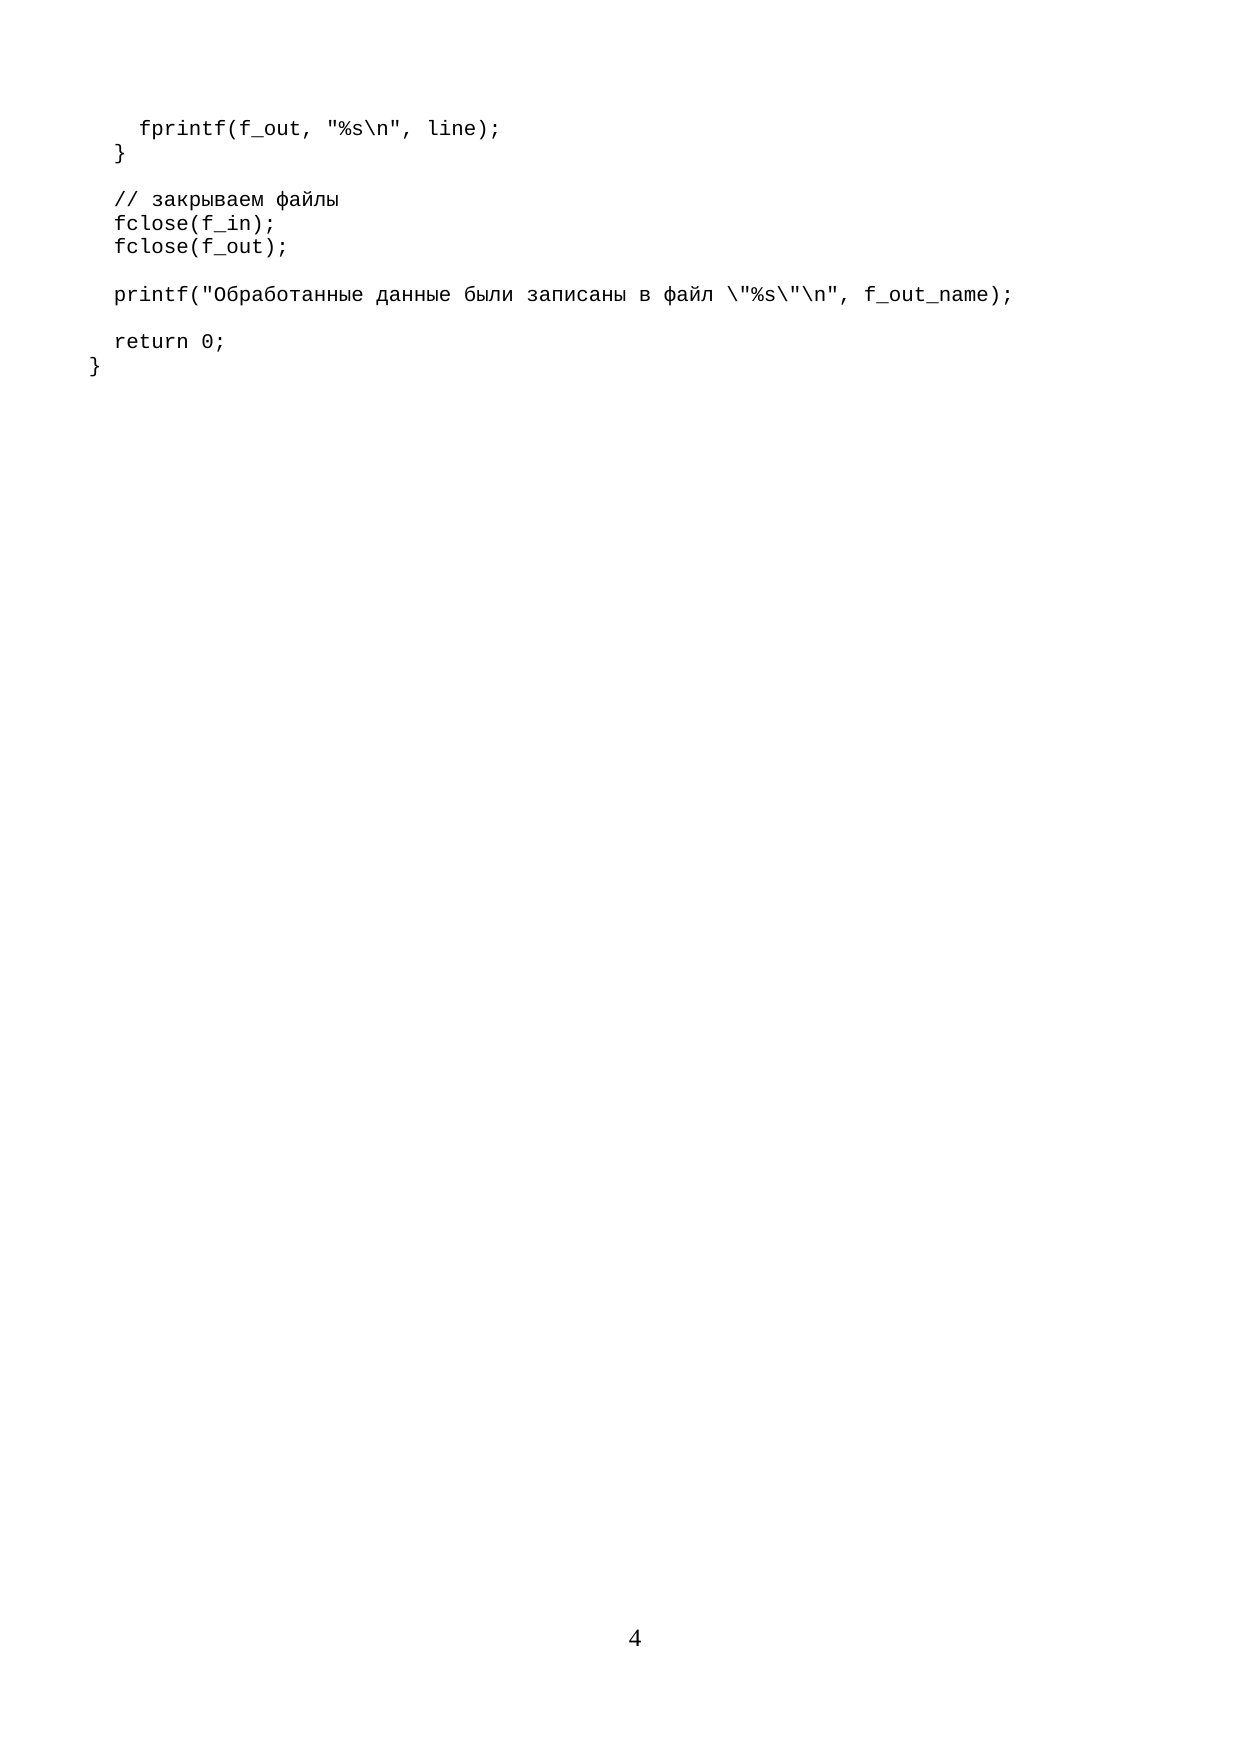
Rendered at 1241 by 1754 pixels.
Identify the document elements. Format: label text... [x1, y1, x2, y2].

text printf("Обработанные данные были записаны в файл \"%s\"\n", f_out_name); [89, 284, 1181, 307]
text fclose(f_in); [89, 213, 1181, 236]
text // закрываем файлы [89, 189, 1181, 213]
text } [89, 354, 1181, 378]
text return 0; [89, 331, 1181, 354]
text fclose(f_out); [89, 236, 1181, 260]
text fprintf(f_out, "%s\n", line); [89, 118, 1181, 142]
text } [89, 142, 1181, 165]
